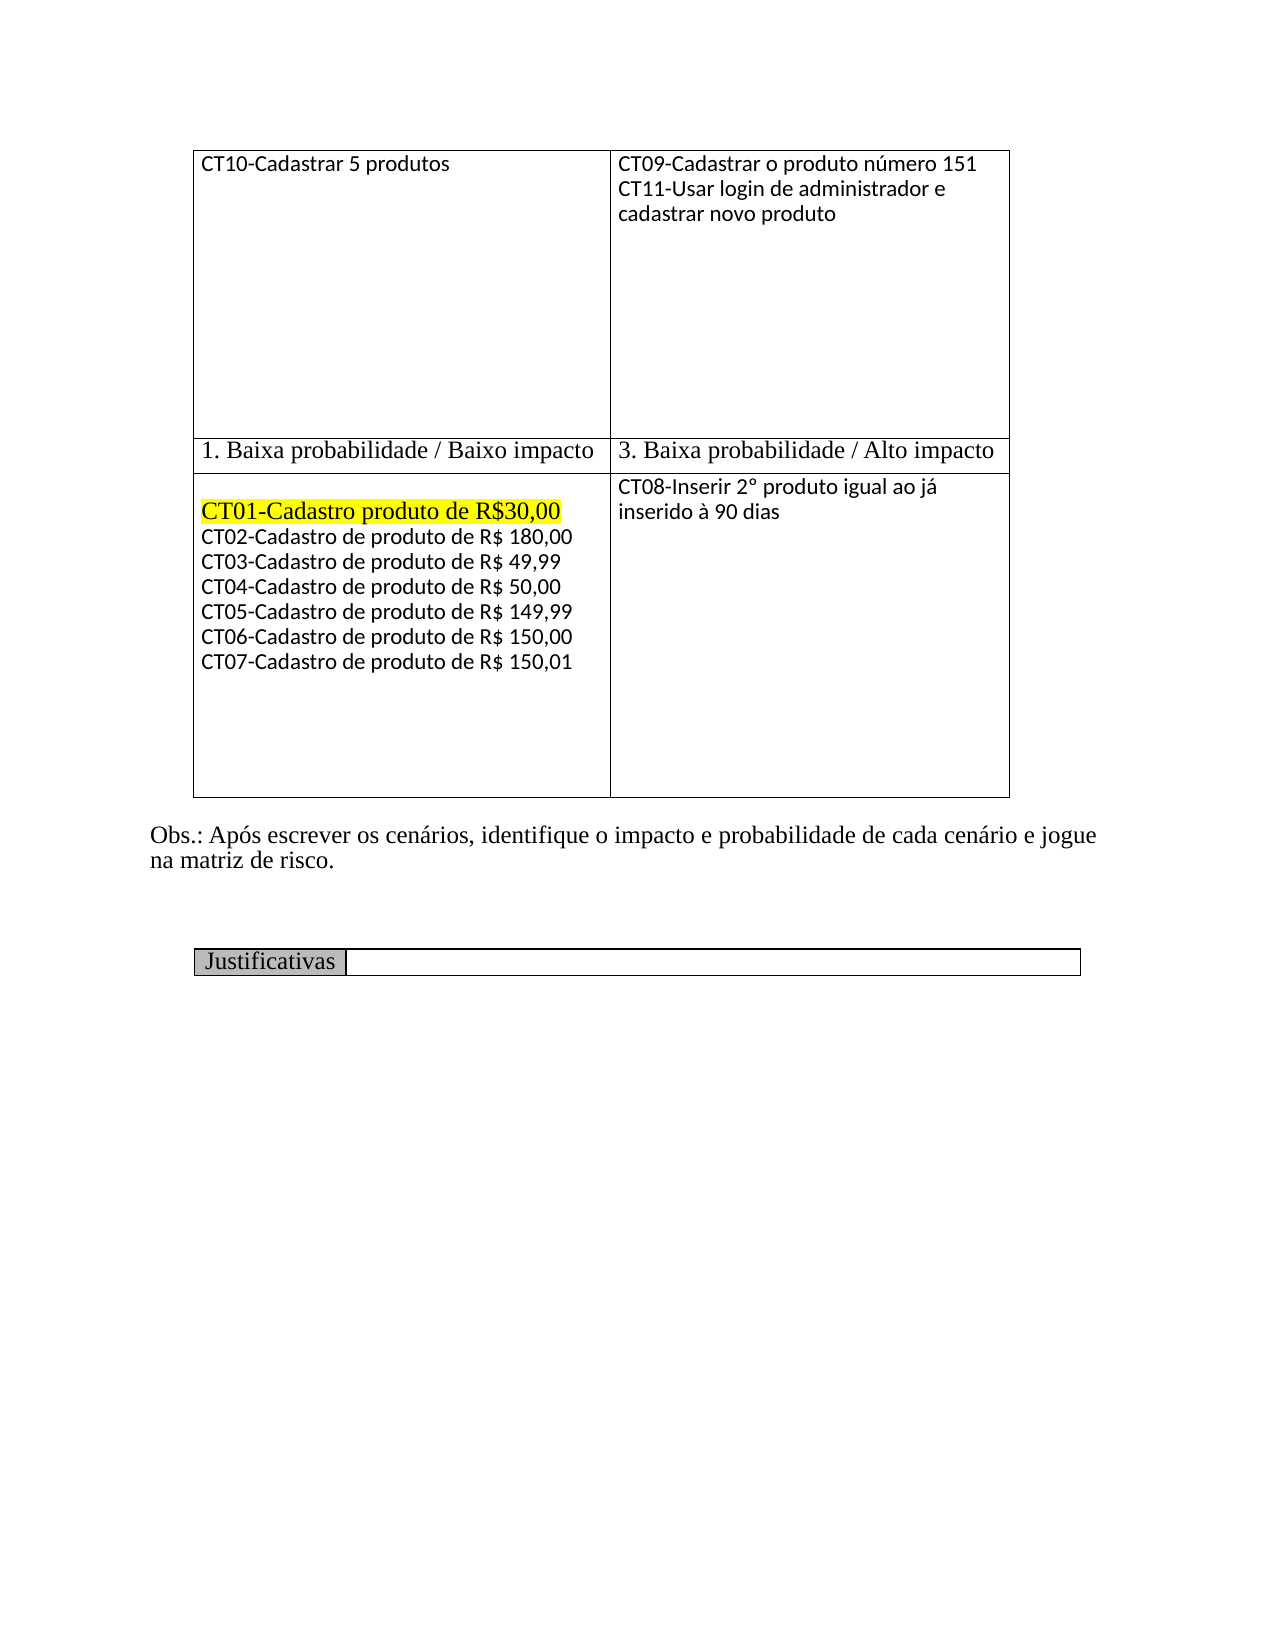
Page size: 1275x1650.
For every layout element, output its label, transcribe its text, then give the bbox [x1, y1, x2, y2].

table_cell CT01-Cadastro produto de R$30,00 CT02-Cadastro de produto de R$ 180,00 CT03-Cadastro de produto de R$ 49,99 CT04-Cadastro de produto de R$ 50,00 CT05-Cadastro de produto de R$ 149,99 CT06-Cadastro de produto de R$ 150,00 CT07-Cadastro de produto de R$ 150,01 [194, 474, 610, 797]
table_cell CT10-Cadastrar 5 produtos [194, 151, 610, 438]
text Obs.: Após escrever os cenários, identifique o impacto e probabilidade de cada cenário e jogue na matriz de risco. [150, 823, 1125, 873]
table_cell CT09-Cadastrar o produto número 151 CT11-Usar login de administrador e cadastrar novo produto [611, 151, 1009, 438]
table_cell 1. Baixa probabilidade / Baixo impacto [194, 439, 610, 473]
table_cell CT08-Inserir 2º produto igual ao já inserido à 90 dias [611, 474, 1009, 797]
table_header [347, 950, 1080, 975]
table_cell 3. Baixa probabilidade / Alto impacto [611, 439, 1009, 473]
table_header Justificativas [195, 950, 345, 975]
